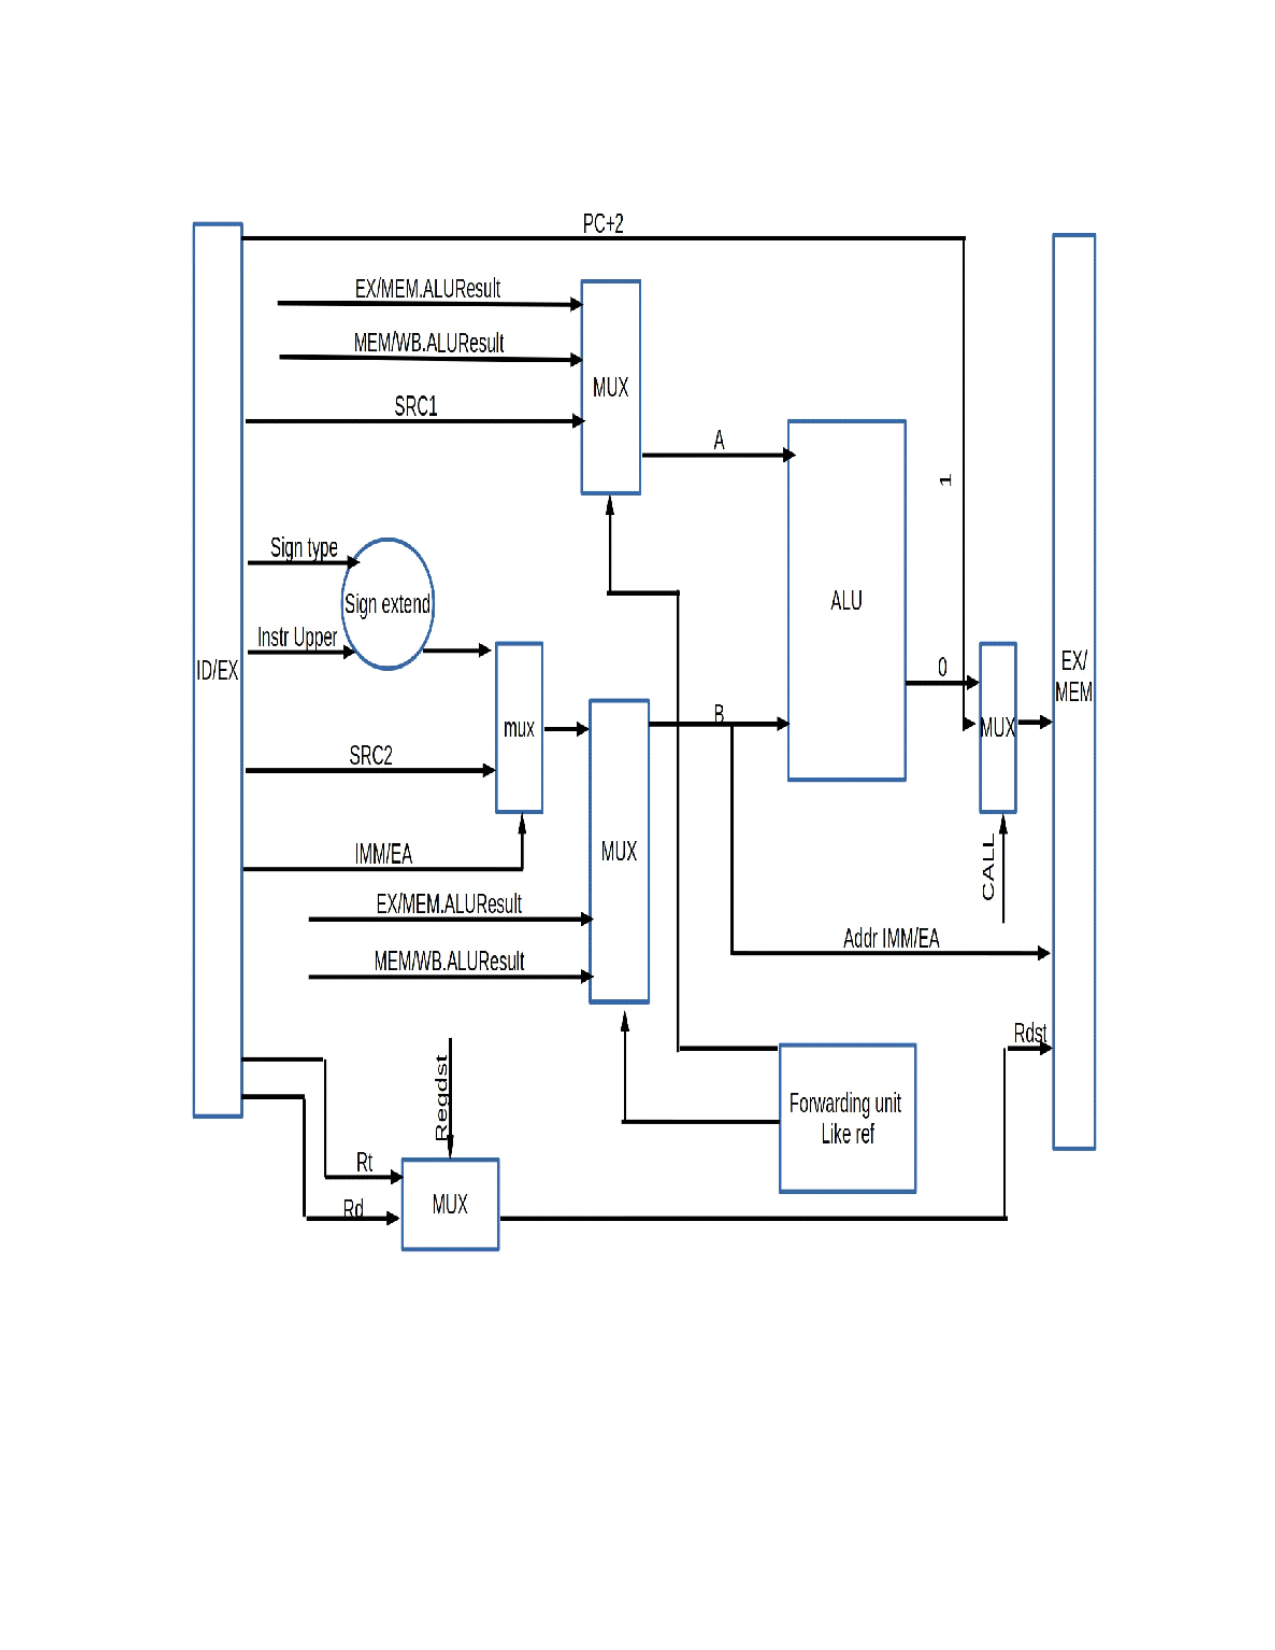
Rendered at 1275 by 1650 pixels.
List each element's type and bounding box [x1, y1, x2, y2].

picture [150, 150, 1125, 1334]
